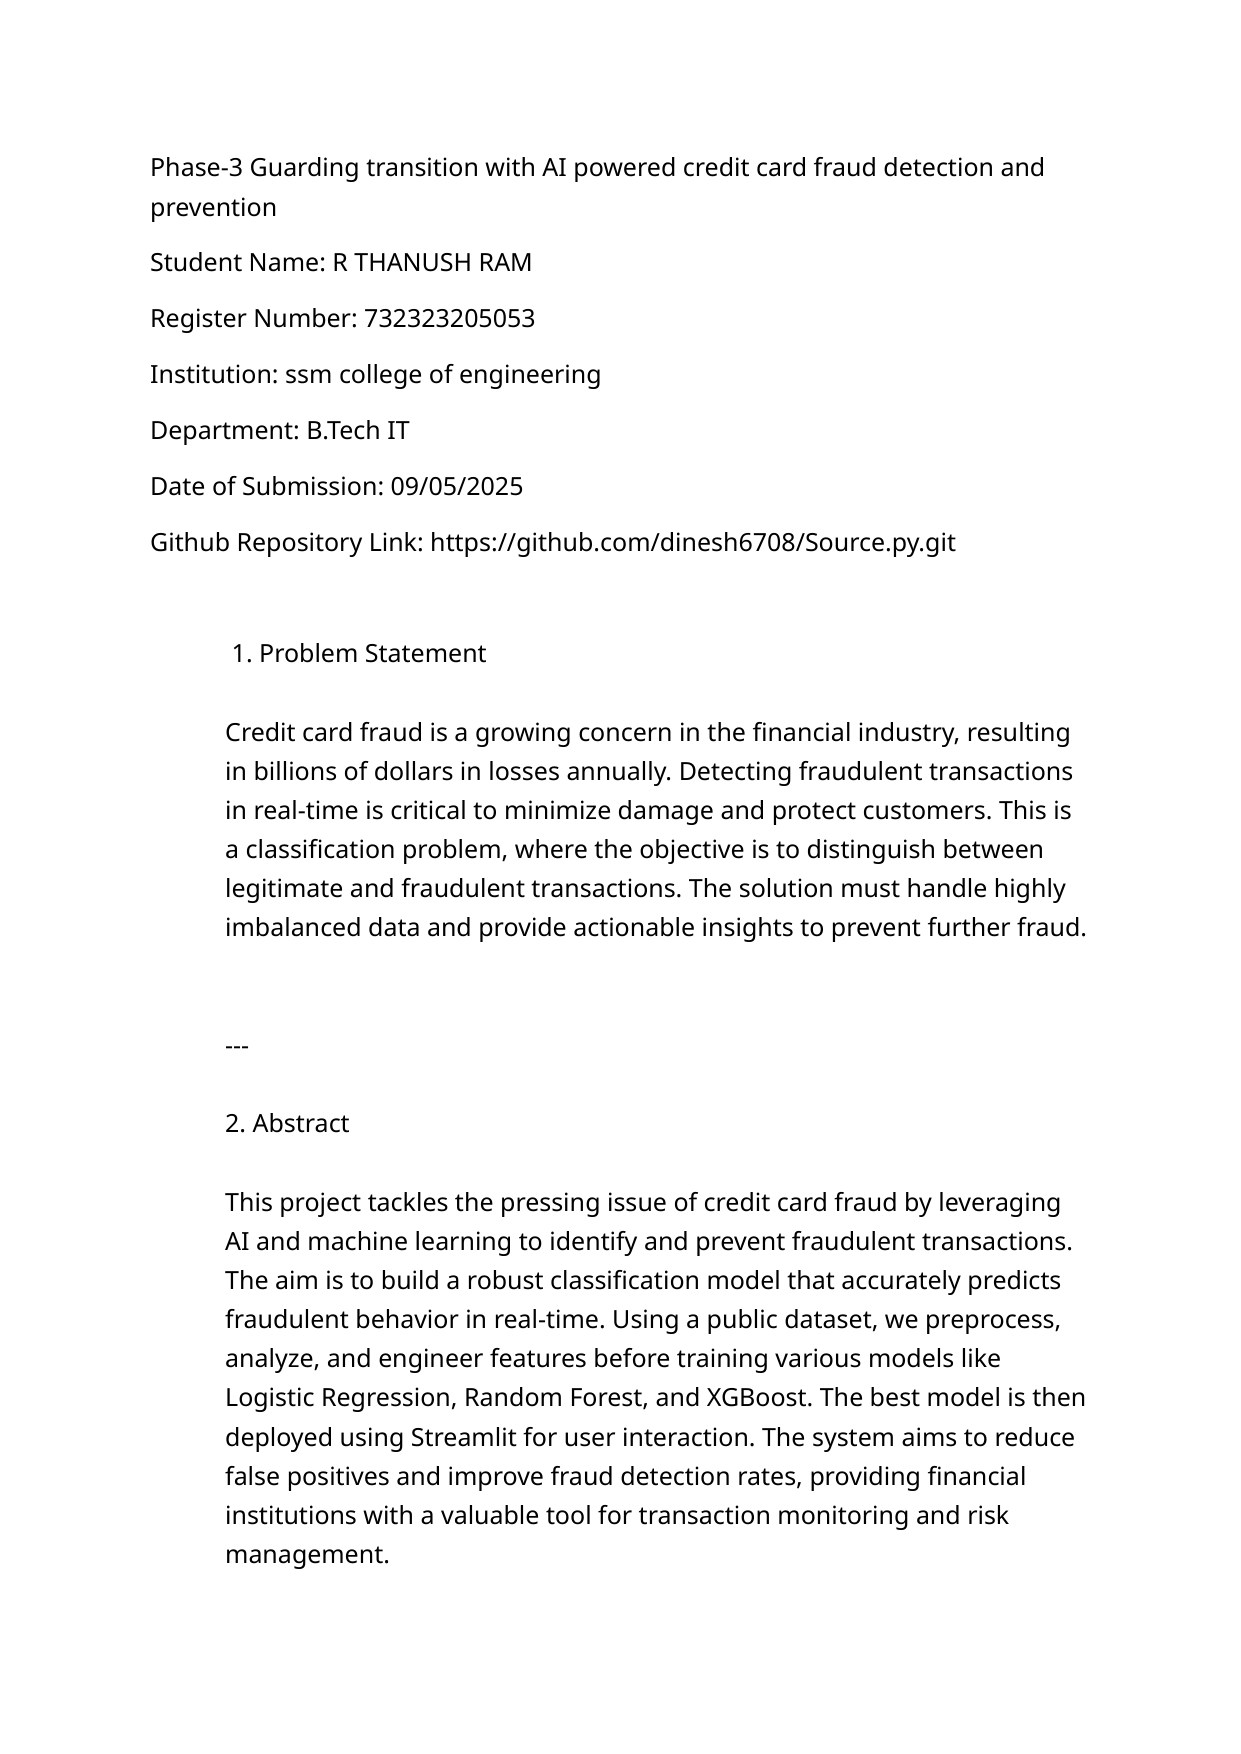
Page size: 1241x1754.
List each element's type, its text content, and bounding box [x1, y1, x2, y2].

text Github Repository Link: https://github.com/dinesh6708/Source.py.git [150, 524, 1090, 558]
list Credit card fraud is a growing concern in the financial industry, resulting in billions of dollars in losses annually. Detecting fraudulent transactions in real-time is critical to minimize damage and protect customers. This is a classification problem, where the objective is to distinguish between legitimate and fraudulent transactions. The solution must handle highly imbalanced data and provide actionable insights to prevent further fraud. [225, 714, 1090, 944]
list This project tackles the pressing issue of credit card fraud by leveraging AI and machine learning to identify and prevent fraudulent transactions. The aim is to build a robust classification model that accurately predicts fraudulent behavior in real-time. Using a public dataset, we preprocess, analyze, and engineer features before training various models like Logistic Regression, Random Forest, and XGBoost. The best model is then deployed using Streamlit for user interaction. The system aims to reduce false positives and improve fraud detection rates, providing financial institutions with a valuable tool for transaction monitoring and risk management. [225, 1184, 1090, 1571]
list --- [225, 1027, 1090, 1062]
text Institution: ssm college of engineering [150, 357, 1090, 391]
text Student Name: R THANUSH RAM [150, 245, 1090, 279]
text Phase-3 Guarding transition with AI powered credit card fraud detection and prevention [150, 150, 1090, 223]
list 2. Abstract [225, 1106, 1090, 1140]
text Department: B.Tech IT [150, 412, 1090, 447]
list 1. Problem Statement [225, 636, 1090, 670]
text Register Number: 732323205053 [150, 301, 1090, 335]
text Date of Submission: 09/05/2025 [150, 468, 1090, 502]
